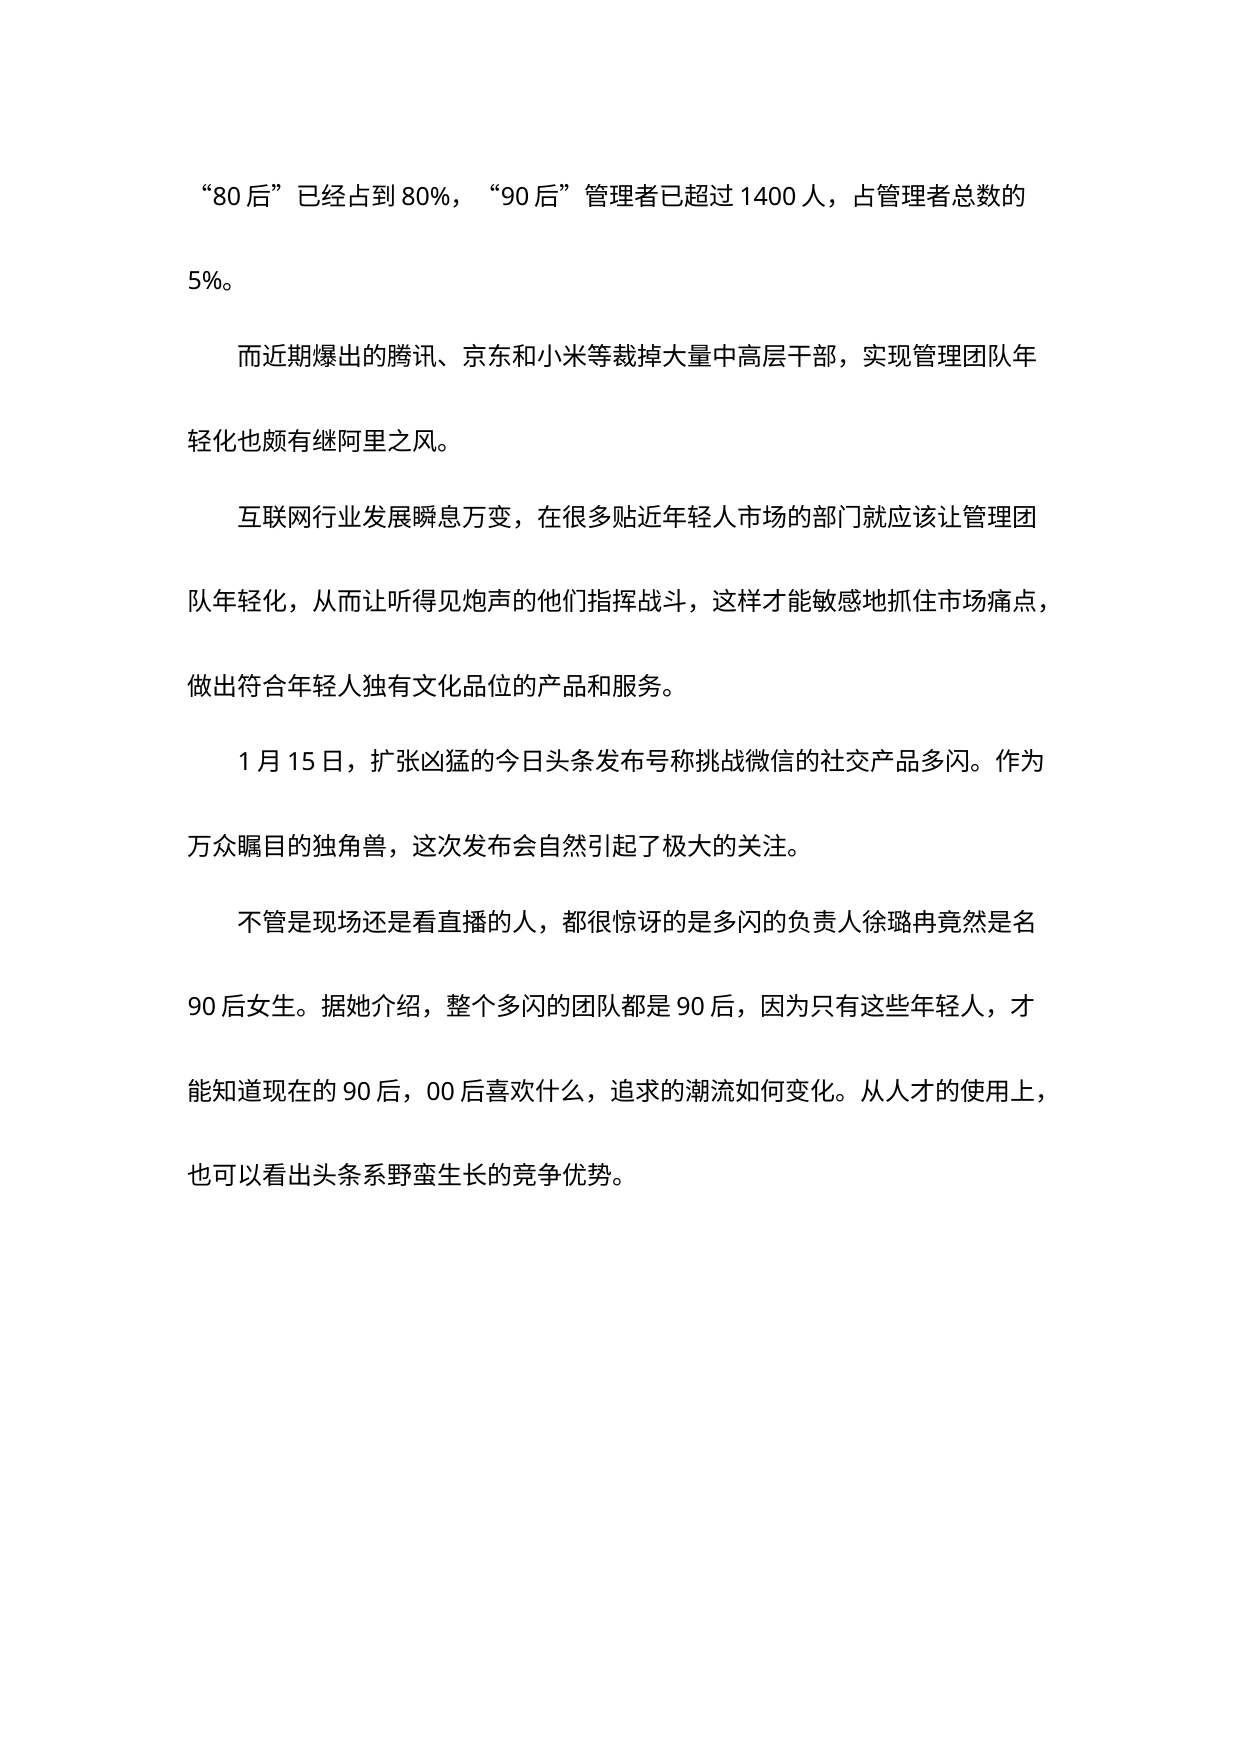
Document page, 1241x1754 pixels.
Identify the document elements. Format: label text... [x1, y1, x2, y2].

text 互联网行业发展瞬息万变，在很多贴近年轻人市场的部门就应该让管理团队年轻化，从而让听得见炮声的他们指挥战斗，这样才能敏感地抓住市场痛点，做出符合年轻人独有文化品位的产品和服务。 [187, 483, 1053, 717]
text 而近期爆出的腾讯、京东和小米等裁掉大量中高层干部，实现管理团队年轻化也颇有继阿里之风。 [187, 322, 1053, 472]
text 不管是现场还是看直播的人，都很惊讶的是多闪的负责人徐璐冉竟然是名90后女生。据她介绍，整个多闪的团队都是90后，因为只有这些年轻人，才能知道现在的90后，00后喜欢什么，追求的潮流如何变化。从人才的使用上，也可以看出头条系野蛮生长的竞争优势。 [187, 888, 1053, 1206]
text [187, 162, 1053, 311]
text 1月15日，扩张凶猛的今日头条发布号称挑战微信的社交产品多闪。作为万众瞩目的独角兽，这次发布会自然引起了极大的关注。 [187, 727, 1053, 877]
